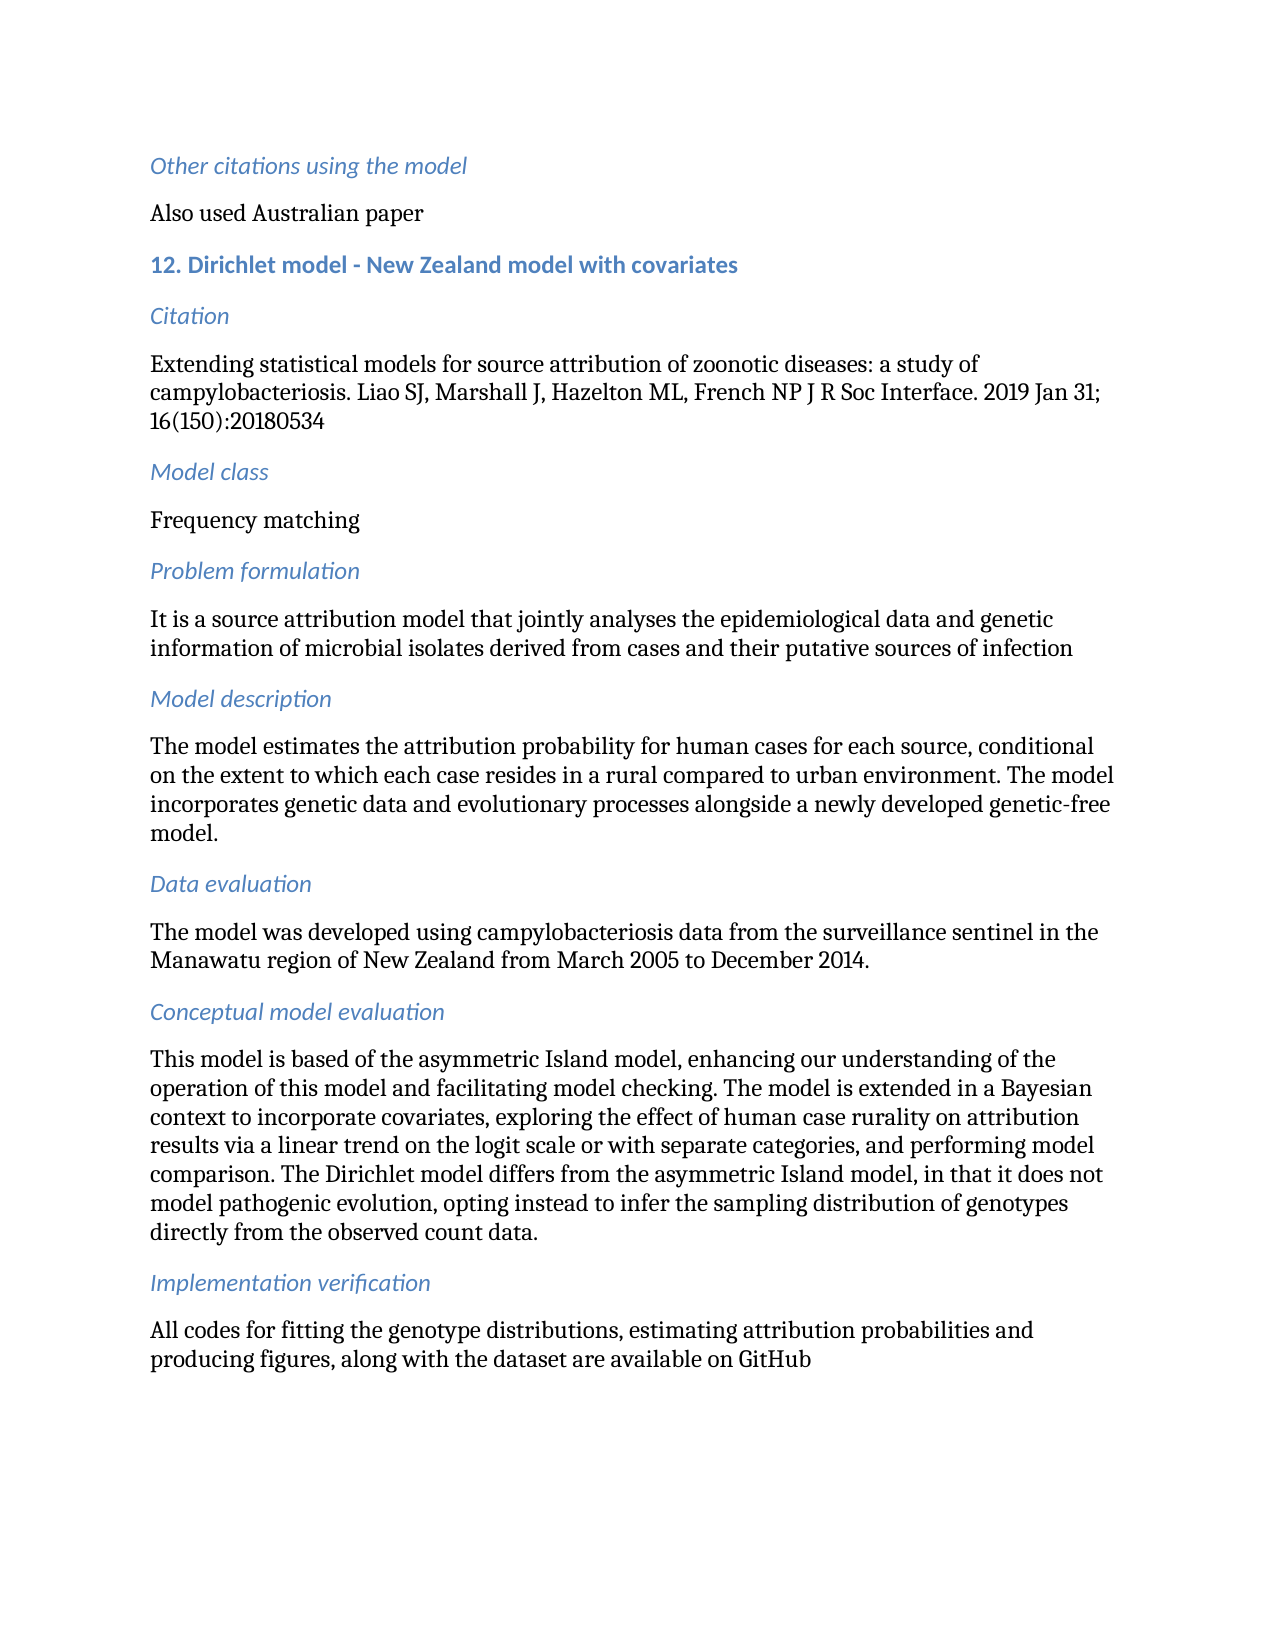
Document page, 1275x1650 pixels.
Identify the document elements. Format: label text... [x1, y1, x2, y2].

subtitle Implementation verification [150, 1267, 1125, 1298]
text All codes for fitting the genotype distributions, estimating attribution probabilities and producing figures, along with the dataset are available on GitHub [150, 1316, 1125, 1374]
subtitle Model description [150, 683, 1125, 713]
text Also used Australian paper [150, 199, 1125, 228]
text It is a source attribution model that jointly analyses the epidemiological data and genetic information of microbial isolates derived from cases and their putative sources of infection [150, 605, 1125, 662]
text The model estimates the attribution probability for human cases for each source, conditional on the extent to which each case resides in a rural compared to urban environment. The model incorporates genetic data and evolutionary processes alongside a newly developed genetic-free model. [150, 732, 1125, 847]
text The model was developed using campylobacteriosis data from the surveillance sentinel in the Manawatu region of New Zealand from March 2005 to December 2014. [150, 917, 1125, 975]
text Frequency matching [150, 506, 1125, 534]
text Extending statistical models for source attribution of zoonotic diseases: a study of campylobacteriosis. Liao SJ, Marshall J, Hazelton ML, French NP J R Soc Interface. 2019 Jan 31; 16(150):20180534 [150, 349, 1125, 436]
subtitle Citation [150, 300, 1125, 331]
subtitle Model class [150, 457, 1125, 487]
subtitle Other citations using the model [150, 150, 1125, 181]
text This model is based of the asymmetric Island model, enhancing our understanding of the operation of this model and facilitating model checking. The model is extended in a Bayesian context to incorporate covariates, exploring the effect of human case rurality on attribution results via a linear trend on the logit scale or with separate categories, and performing model comparison. The Dirichlet model differs from the asymmetric Island model, in that it does not model pathogenic evolution, opting instead to infer the sampling distribution of genotypes directly from the observed count data. [150, 1045, 1125, 1246]
subtitle Data evaluation [150, 868, 1125, 899]
subtitle Conceptual model evaluation [150, 996, 1125, 1026]
subtitle Problem formulation [150, 555, 1125, 586]
subtitle 12. Dirichlet model - New Zealand model with covariates [150, 249, 1125, 279]
